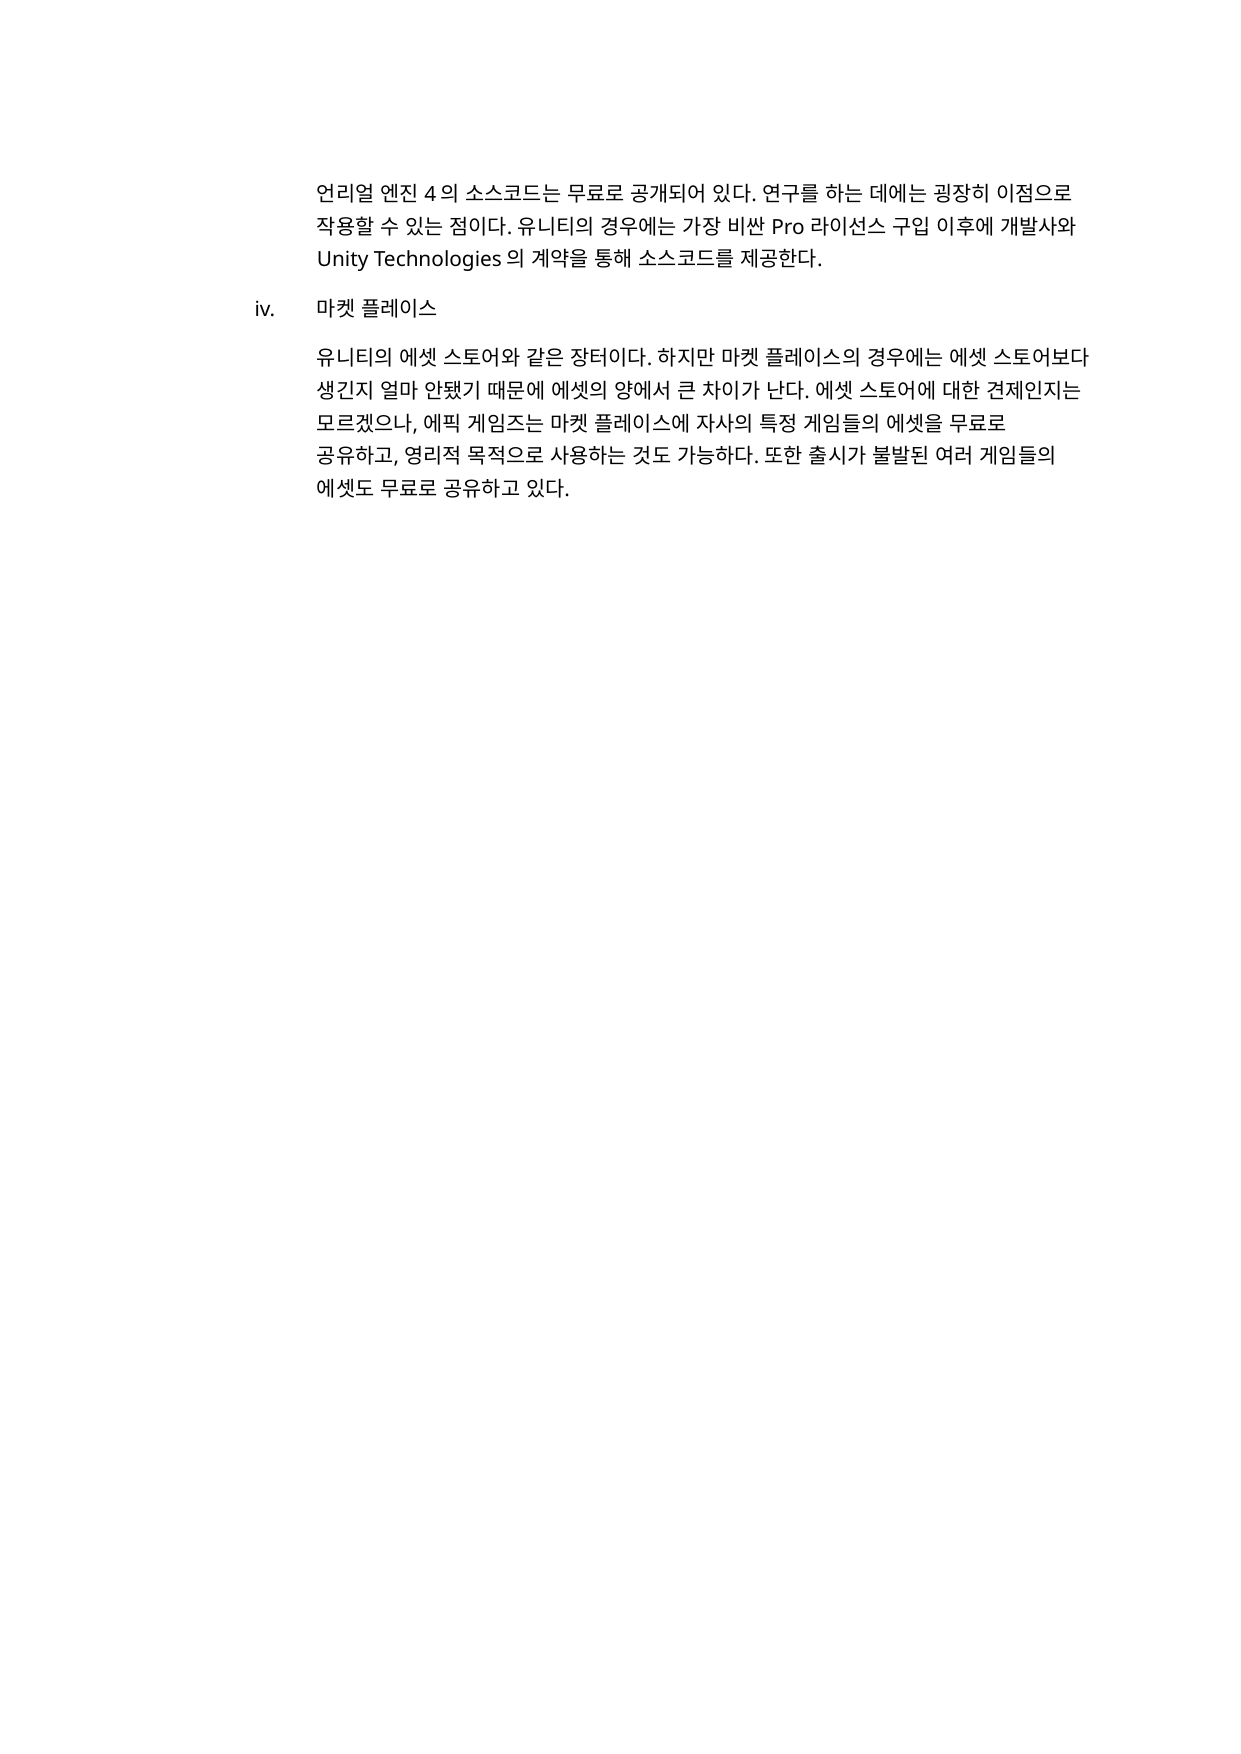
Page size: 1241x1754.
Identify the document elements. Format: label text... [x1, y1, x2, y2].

list 마켓 플레이스 [275, 292, 1090, 322]
list 유니티의 에셋 스토어와 같은 장터이다. 하지만 마켓 플레이스의 경우에는 에셋 스토어보다 생긴지 얼마 안됐기 때문에 에셋의 양에서 큰 차이가 난다. 에셋 스토어에 대한 견제인지는 모르겠으나, 에픽 게임즈는 마켓 플레이스에 자사의 특정 게임들의 에셋을 무료로 공유하고, 영리적 목적으로 사용하는 것도 가능하다. 또한 출시가 불발된 여러 게임들의 에셋도 무료로 공유하고 있다. [317, 341, 1090, 502]
list 언리얼 엔진 4의 소스코드는 무료로 공개되어 있다. 연구를 하는 데에는 굉장히 이점으로 작용할 수 있는 점이다. 유니티의 경우에는 가장 비싼 Pro 라이선스 구입 이후에 개발사와 Unity Technologies의 계약을 통해 소스코드를 제공한다. [317, 177, 1090, 273]
